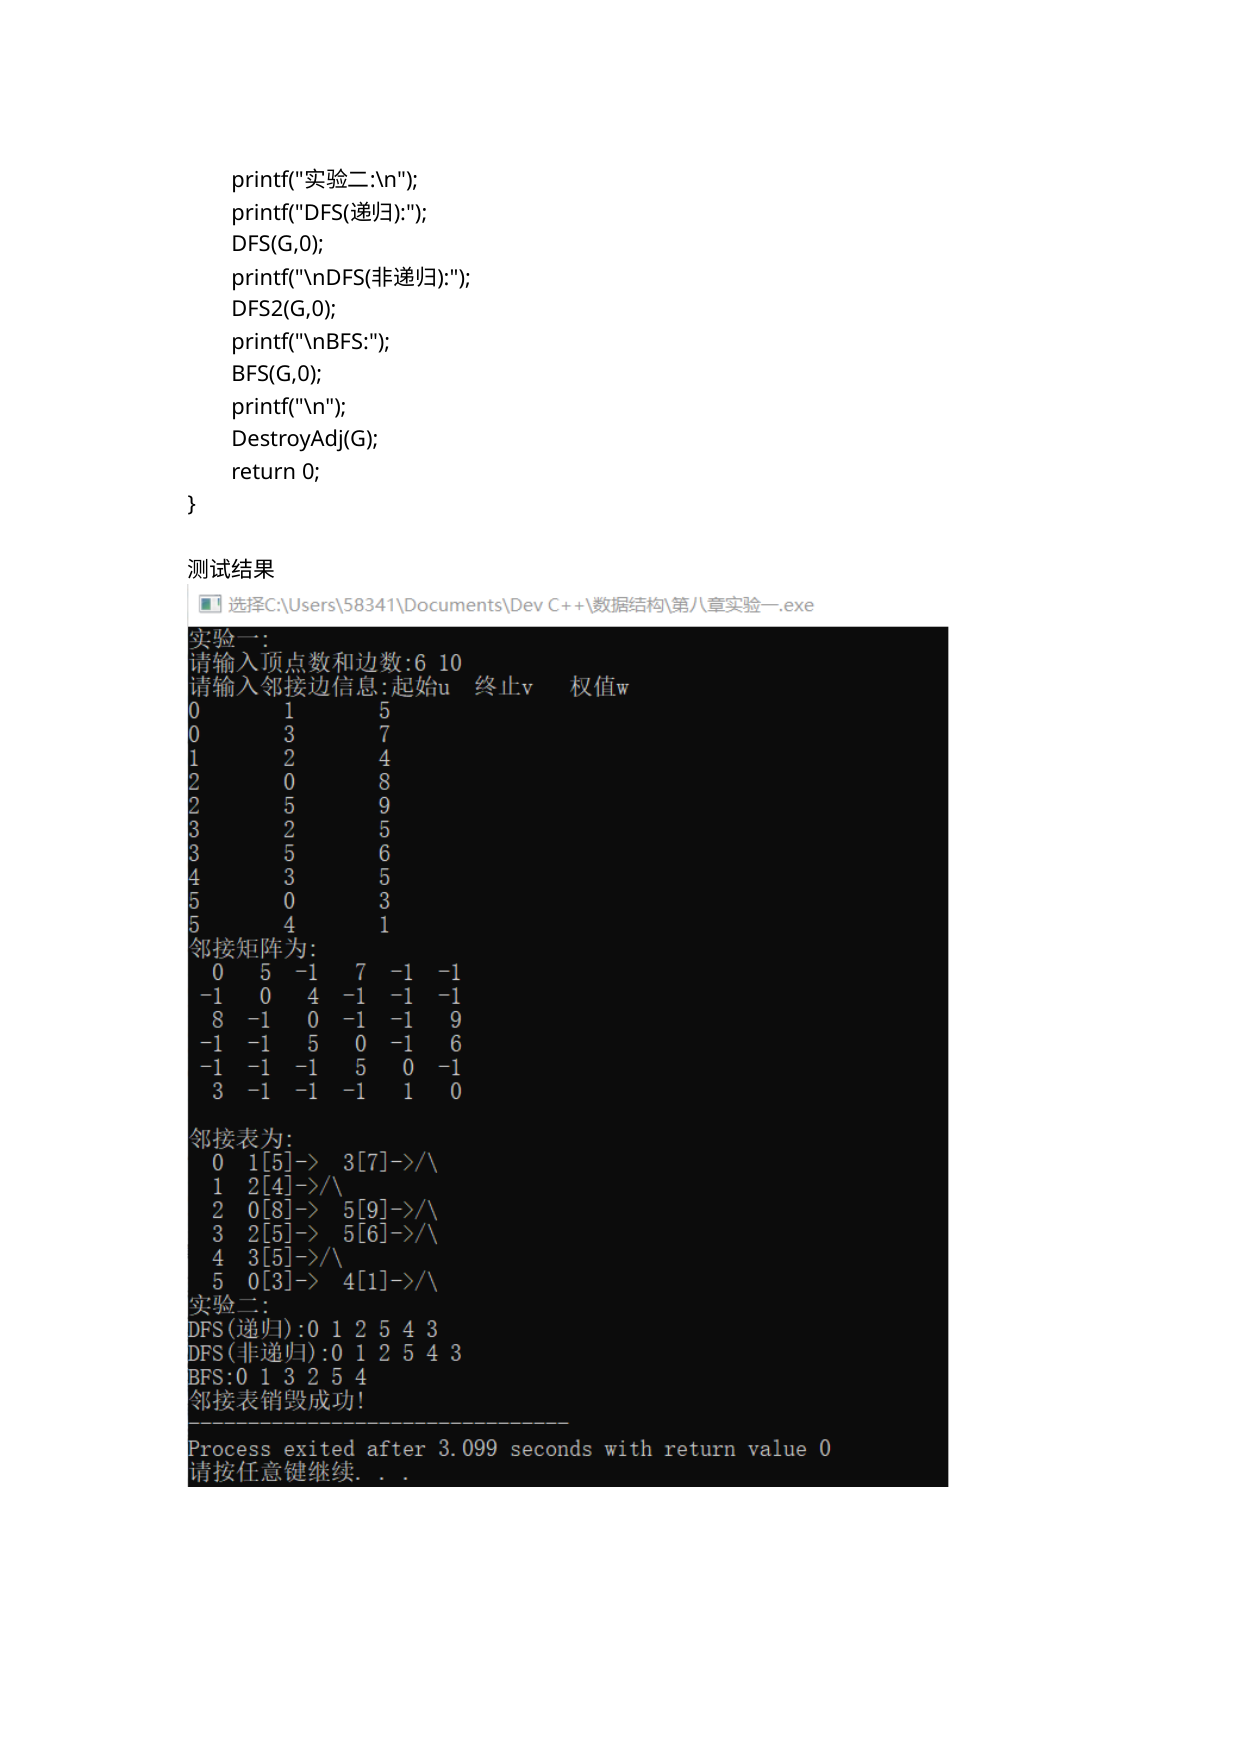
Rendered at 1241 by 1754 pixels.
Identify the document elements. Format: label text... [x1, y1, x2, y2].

picture [187, 584, 949, 1487]
text printf("\nBFS:"); [187, 324, 1053, 357]
text printf("实验二:\n"); [187, 162, 1053, 194]
text return 0; [187, 454, 1053, 487]
text 测试结果 [187, 552, 1053, 584]
text DFS2(G,0); [187, 292, 1053, 324]
text DestroyAdj(G); [187, 422, 1053, 454]
text } [187, 487, 1053, 519]
text DFS(G,0); [187, 227, 1053, 259]
text printf("DFS(递归):"); [187, 194, 1053, 227]
text printf("\n"); [187, 389, 1053, 422]
text printf("\nDFS(非递归):"); [187, 259, 1053, 292]
text BFS(G,0); [187, 357, 1053, 389]
